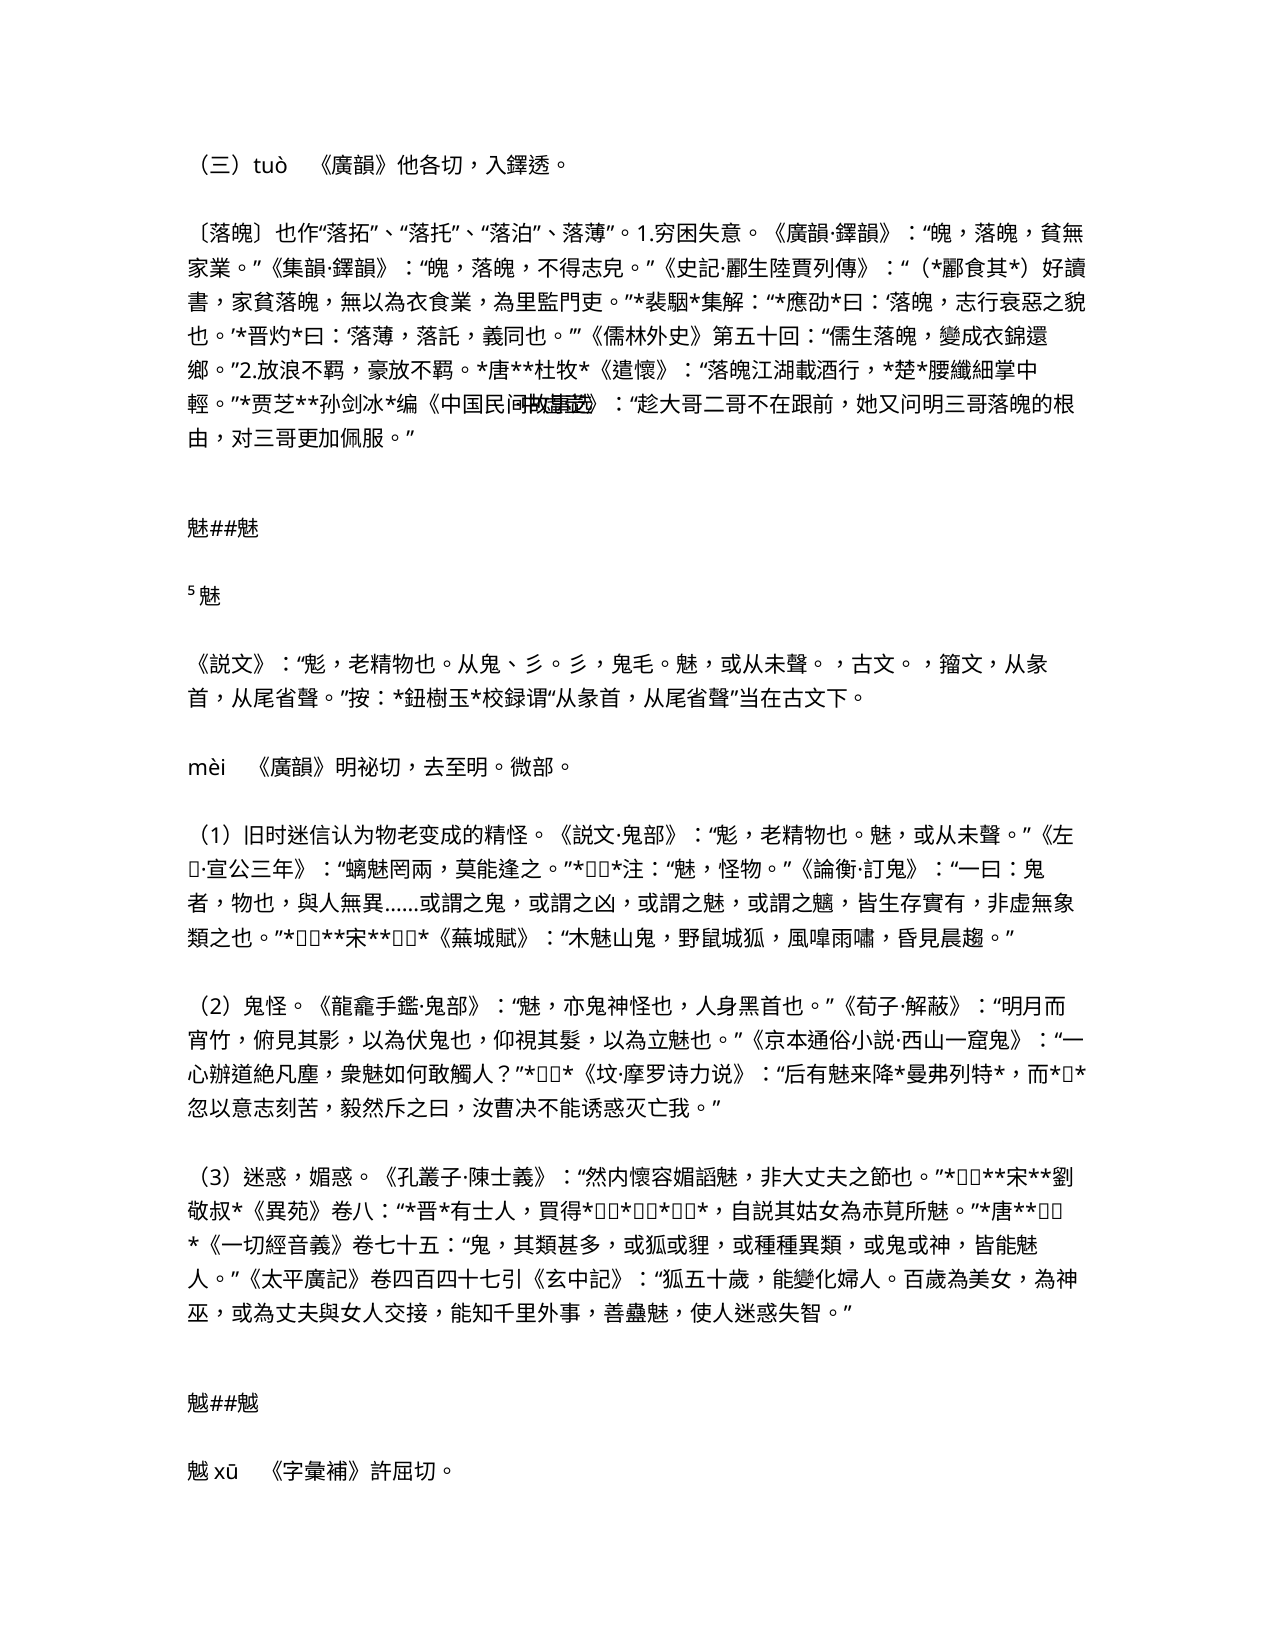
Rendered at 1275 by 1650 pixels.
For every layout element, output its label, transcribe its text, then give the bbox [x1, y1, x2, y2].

text 魅##魅 ⁵魅 《説文》：“鬽，老精物也。从鬼、彡。彡，鬼毛。魅，或从未聲。𢑘，古文。𠃁，籀文，从彖首，从尾省聲。”按：*鈕樹玉*校録谓“从彖首，从尾省聲”当在古文下。 mèi 《廣韻》明祕切，去至明。微部。 （1）旧时迷信认为物老变成的精怪。《説文·鬼部》：“鬽，老精物也。魅，或从未聲。”《左傳·宣公三年》：“螭魅罔兩，莫能逢之。”*杜預*注：“魅，怪物。”《論衡·訂鬼》：“一曰：鬼者，物也，與人無異……或謂之鬼，或謂之凶，或謂之魅，或謂之魑，皆生存實有，非虚無象類之也。”*南朝**宋**鮑照*《蕪城賦》：“木魅山鬼，野鼠城狐，風嘷雨嘯，昏見晨趨。” （2）鬼怪。《龍龕手鑑·鬼部》：“魅，亦鬼神怪也，人身黑首也。”《荀子·解蔽》：“明月而宵竹，俯見其影，以為伏鬼也，仰視其髮，以為立魅也。”《京本通俗小説·西山一窟鬼》：“一心辦道絶凡塵，衆魅如何敢觸人？”*鲁迅*《坟·摩罗诗力说》：“后有魅来降*曼弗列特*，而*曼*忽以意志刻苦，毅然斥之曰，汝曹决不能诱惑灭亡我。” （3）迷惑，媚惑。《孔叢子·陳士義》：“然内懷容媚謟魅，非大丈夫之節也。”*南朝**宋**劉敬叔*《異苑》卷八：“*晋*有士人，買得*鮮卑*女名*懷順*，自説其姑女為赤莧所魅。”*唐**慧琳*《一切經音義》卷七十五：“鬼，其類甚多，或狐或貍，或種種異類，或鬼或神，皆能魅人。”《太平廣記》卷四百四十七引《玄中記》：“狐五十歲，能變化婦人。百歲為美女，為神巫，或為丈夫與女人交接，能知千里外事，善蠱魅，使人迷惑失智。” [187, 512, 1087, 1362]
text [187, 1387, 1087, 1486]
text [187, 150, 1087, 487]
